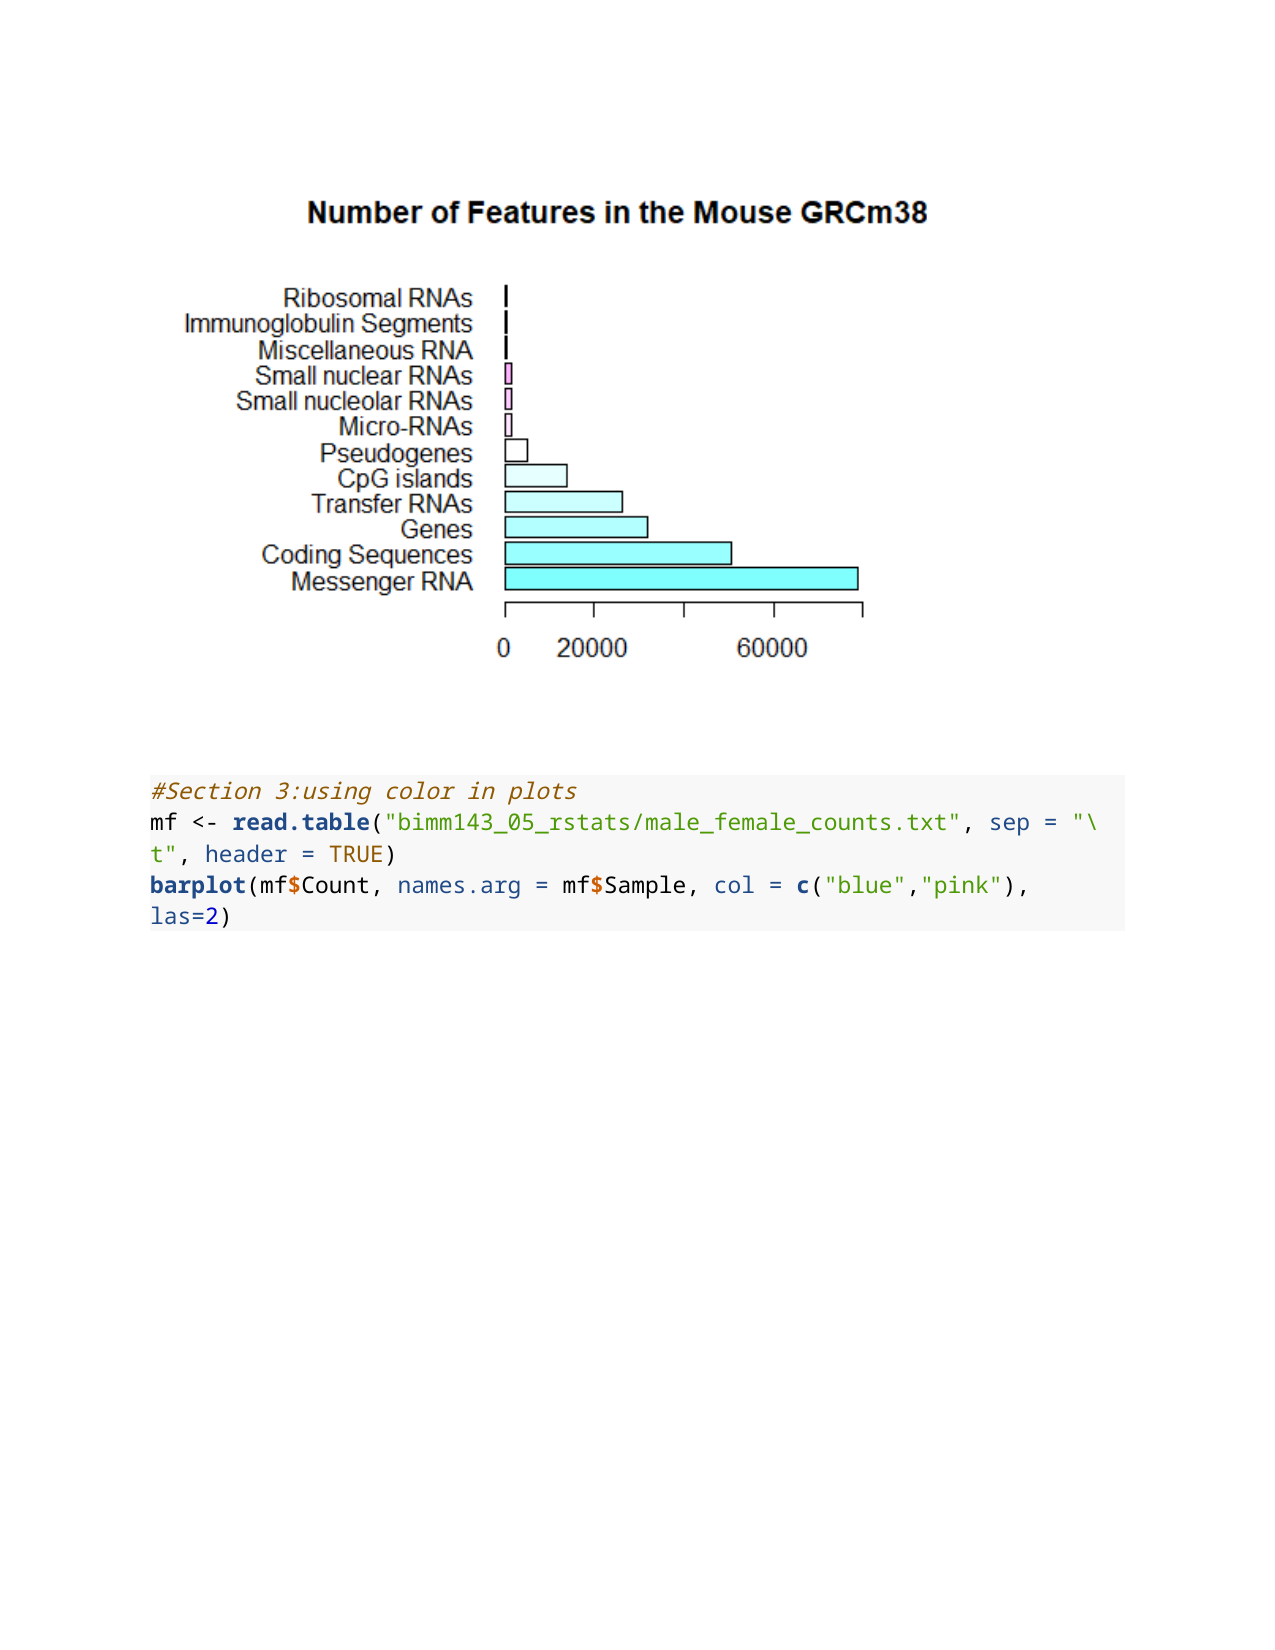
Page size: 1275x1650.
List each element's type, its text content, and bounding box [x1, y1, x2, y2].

picture [168, 150, 927, 757]
text #Section 3:using color in plots mf <- read.table("bimm143_05_rstats/male_female_counts.txt", sep = "\t", header = TRUE) barplot(mf$Count, names.arg = mf$Sample, col = c("blue","pink"), las=2) [232, 775, 1125, 931]
